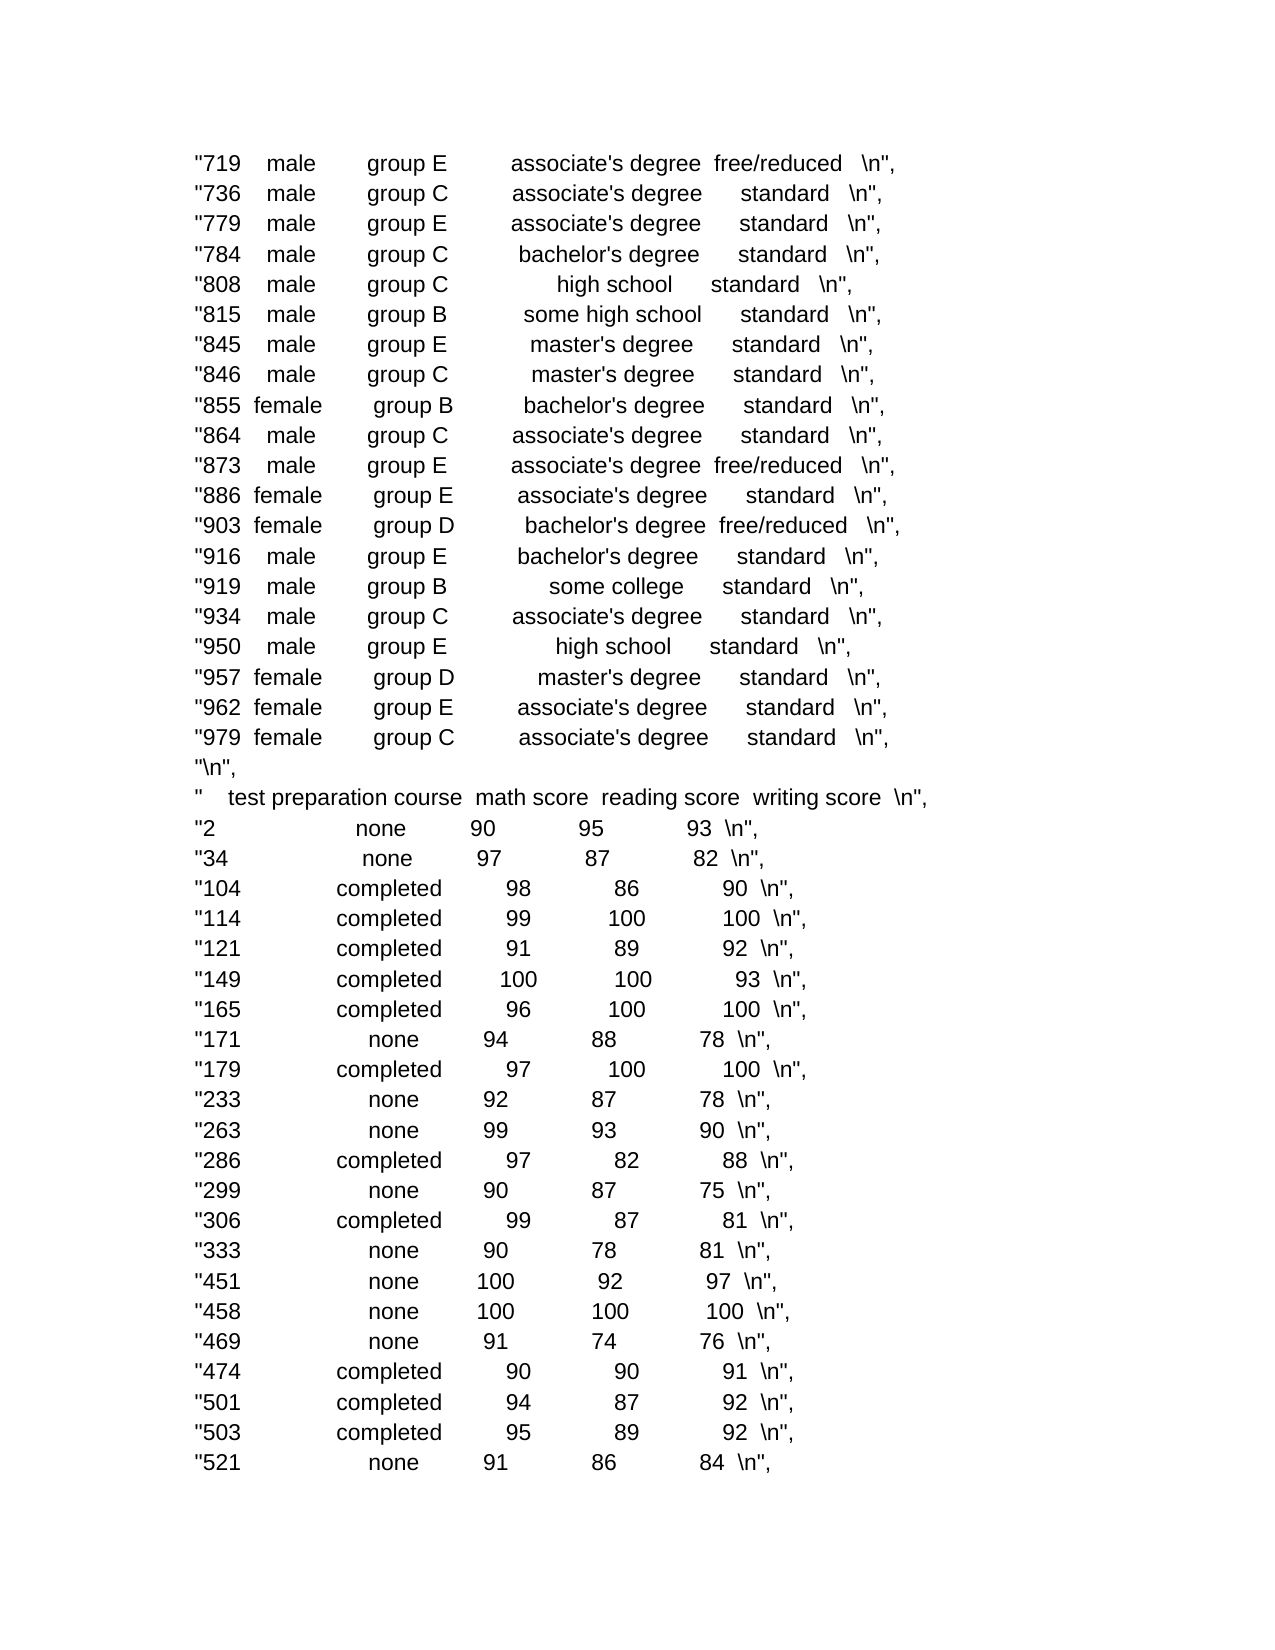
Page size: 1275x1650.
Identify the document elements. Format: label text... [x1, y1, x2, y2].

text "333 none 90 78 81 \n", [150, 1237, 1125, 1264]
text "\n", [150, 754, 1125, 781]
text "299 none 90 87 75 \n", [150, 1177, 1125, 1203]
text "784 male group C bachelor's degree standard \n", [150, 241, 1125, 267]
text "503 completed 95 89 92 \n", [150, 1419, 1125, 1445]
text "451 none 100 92 97 \n", [150, 1268, 1125, 1294]
text "121 completed 91 89 92 \n", [150, 935, 1125, 962]
text "934 male group C associate's degree standard \n", [150, 603, 1125, 629]
text "736 male group C associate's degree standard \n", [150, 180, 1125, 207]
text "34 none 97 87 82 \n", [150, 845, 1125, 871]
text "149 completed 100 100 93 \n", [150, 966, 1125, 992]
text "719 male group E associate's degree free/reduced \n", [150, 150, 1125, 176]
text "114 completed 99 100 100 \n", [150, 905, 1125, 932]
text "979 female group C associate's degree standard \n", [150, 724, 1125, 750]
text "815 male group B some high school standard \n", [150, 301, 1125, 327]
text "501 completed 94 87 92 \n", [150, 1388, 1125, 1415]
text "962 female group E associate's degree standard \n", [150, 694, 1125, 720]
text "864 male group C associate's degree standard \n", [150, 422, 1125, 448]
text "263 none 99 93 90 \n", [150, 1117, 1125, 1143]
text "521 none 91 86 84 \n", [150, 1449, 1125, 1475]
text "171 none 94 88 78 \n", [150, 1026, 1125, 1052]
text "2 none 90 95 93 \n", [150, 814, 1125, 841]
text "469 none 91 74 76 \n", [150, 1328, 1125, 1354]
text "286 completed 97 82 88 \n", [150, 1147, 1125, 1173]
text "950 male group E high school standard \n", [150, 633, 1125, 660]
text " test preparation course math score reading score writing score \n", [150, 784, 1125, 811]
text "846 male group C master's degree standard \n", [150, 361, 1125, 388]
text "855 female group B bachelor's degree standard \n", [150, 392, 1125, 418]
text "886 female group E associate's degree standard \n", [150, 482, 1125, 509]
text "808 male group C high school standard \n", [150, 271, 1125, 297]
text "458 none 100 100 100 \n", [150, 1298, 1125, 1324]
text "779 male group E associate's degree standard \n", [150, 210, 1125, 237]
text "903 female group D bachelor's degree free/reduced \n", [150, 512, 1125, 539]
text "873 male group E associate's degree free/reduced \n", [150, 452, 1125, 478]
text "474 completed 90 90 91 \n", [150, 1358, 1125, 1385]
text "916 male group E bachelor's degree standard \n", [150, 543, 1125, 569]
text "165 completed 96 100 100 \n", [150, 996, 1125, 1022]
text "957 female group D master's degree standard \n", [150, 663, 1125, 690]
text "306 completed 99 87 81 \n", [150, 1207, 1125, 1234]
text "233 none 92 87 78 \n", [150, 1086, 1125, 1113]
text "845 male group E master's degree standard \n", [150, 331, 1125, 358]
text "104 completed 98 86 90 \n", [150, 875, 1125, 901]
text "179 completed 97 100 100 \n", [150, 1056, 1125, 1083]
text "919 male group B some college standard \n", [150, 573, 1125, 599]
